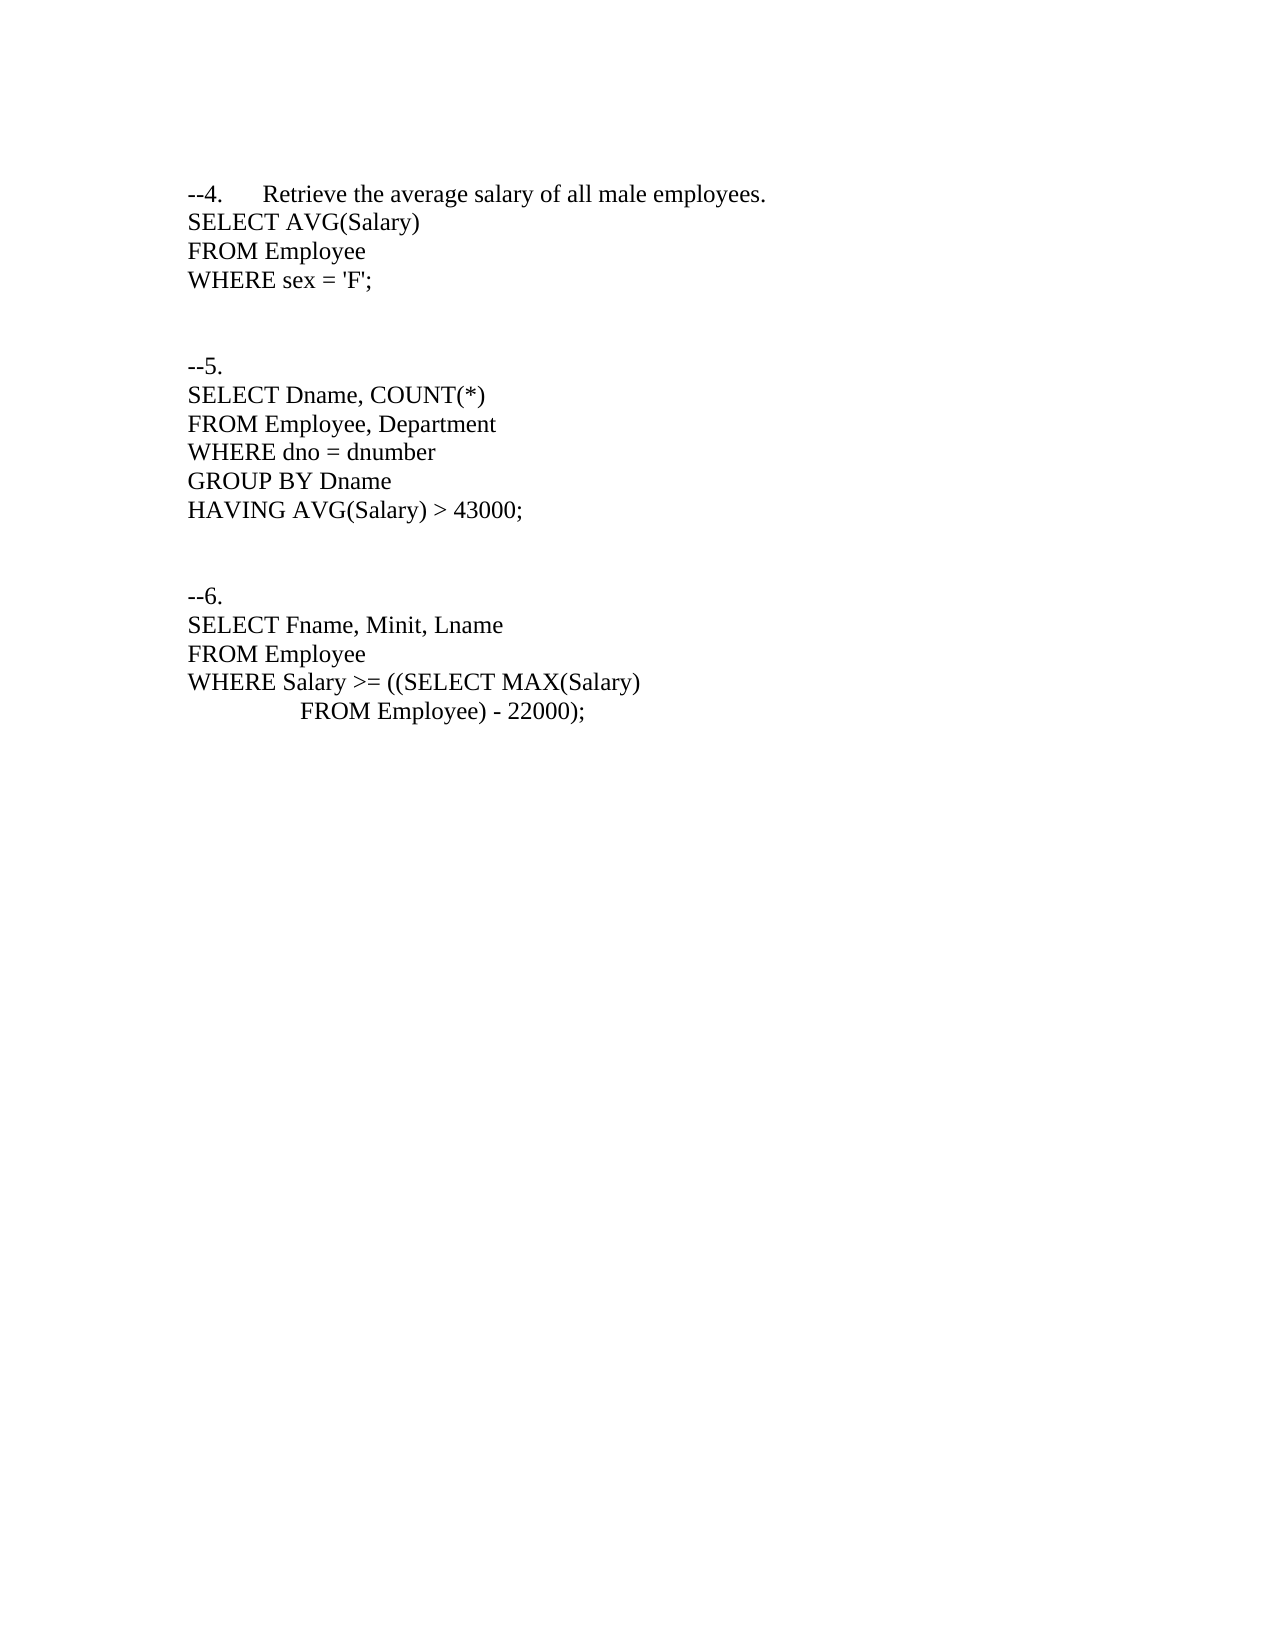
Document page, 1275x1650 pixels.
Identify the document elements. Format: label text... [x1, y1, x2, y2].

text --6. [112, 581, 1162, 610]
text WHERE sex = 'F'; [112, 265, 1162, 294]
text --5. [112, 351, 1162, 380]
text --4. Retrieve the average salary of all male employees. [112, 179, 1162, 207]
text FROM Employee [112, 639, 1162, 667]
text SELECT AVG(Salary) [112, 207, 1162, 236]
text WHERE Salary >= ((SELECT MAX(Salary) [112, 667, 1162, 696]
text WHERE dno = dnumber [112, 437, 1162, 466]
text FROM Employee) - 22000); [112, 696, 1162, 725]
text SELECT Fname, Minit, Lname [112, 610, 1162, 639]
text GROUP BY Dname [112, 466, 1162, 495]
text FROM Employee [112, 236, 1162, 265]
text HAVING AVG(Salary) > 43000; [112, 495, 1162, 524]
text FROM Employee, Department [112, 409, 1162, 437]
text SELECT Dname, COUNT(*) [112, 380, 1162, 409]
